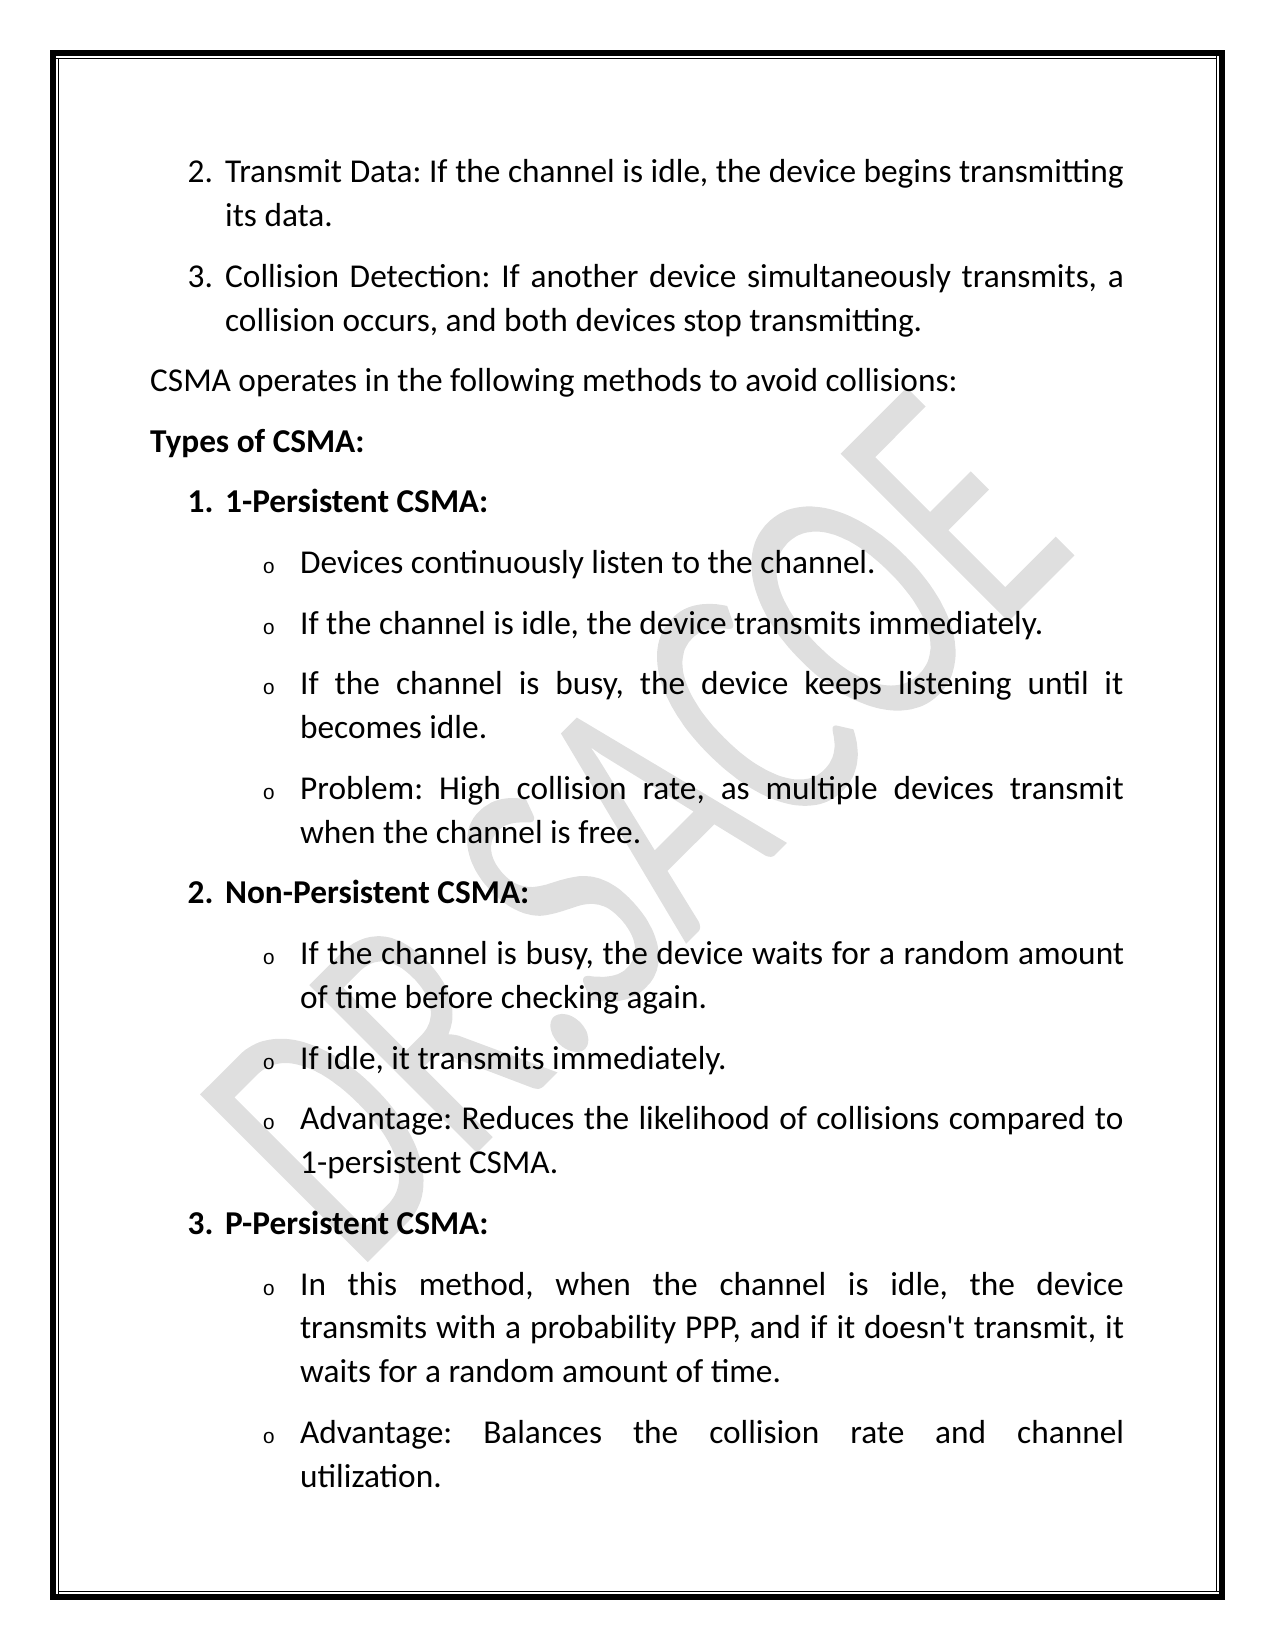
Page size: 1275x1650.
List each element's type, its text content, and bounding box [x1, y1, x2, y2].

list P-Persistent CSMA: [187, 1202, 1125, 1243]
list If the channel is busy, the device keeps listening until it becomes idle. [262, 662, 1125, 747]
list Advantage: Reduces the likelihood of collisions compared to 1-persistent CSMA. [262, 1097, 1125, 1182]
list If the channel is busy, the device waits for a random amount of time before checking again. [262, 932, 1125, 1017]
list If the channel is idle, the device transmits immediately. [262, 602, 1125, 642]
list Collision Detection: If another device simultaneously transmits, a collision occurs, and both devices stop transmitting. [187, 254, 1125, 339]
list Devices continuously listen to the channel. [262, 541, 1125, 582]
list Advantage: Balances the collision rate and channel utilization. [262, 1411, 1125, 1496]
list In this method, when the channel is idle, the device transmits with a probability PPP, and if it doesn't transmit, it waits for a random amount of time. [262, 1262, 1125, 1391]
list Problem: High collision rate, as multiple devices transmit when the channel is free. [262, 767, 1125, 852]
text Types of CSMA: [150, 420, 1125, 461]
text CSMA operates in the following methods to avoid collisions: [150, 359, 1125, 400]
list If idle, it transmits immediately. [262, 1037, 1125, 1077]
list 1-Persistent CSMA: [187, 480, 1125, 521]
list Non-Persistent CSMA: [187, 871, 1125, 912]
list Transmit Data: If the channel is idle, the device begins transmitting its data. [187, 150, 1125, 235]
